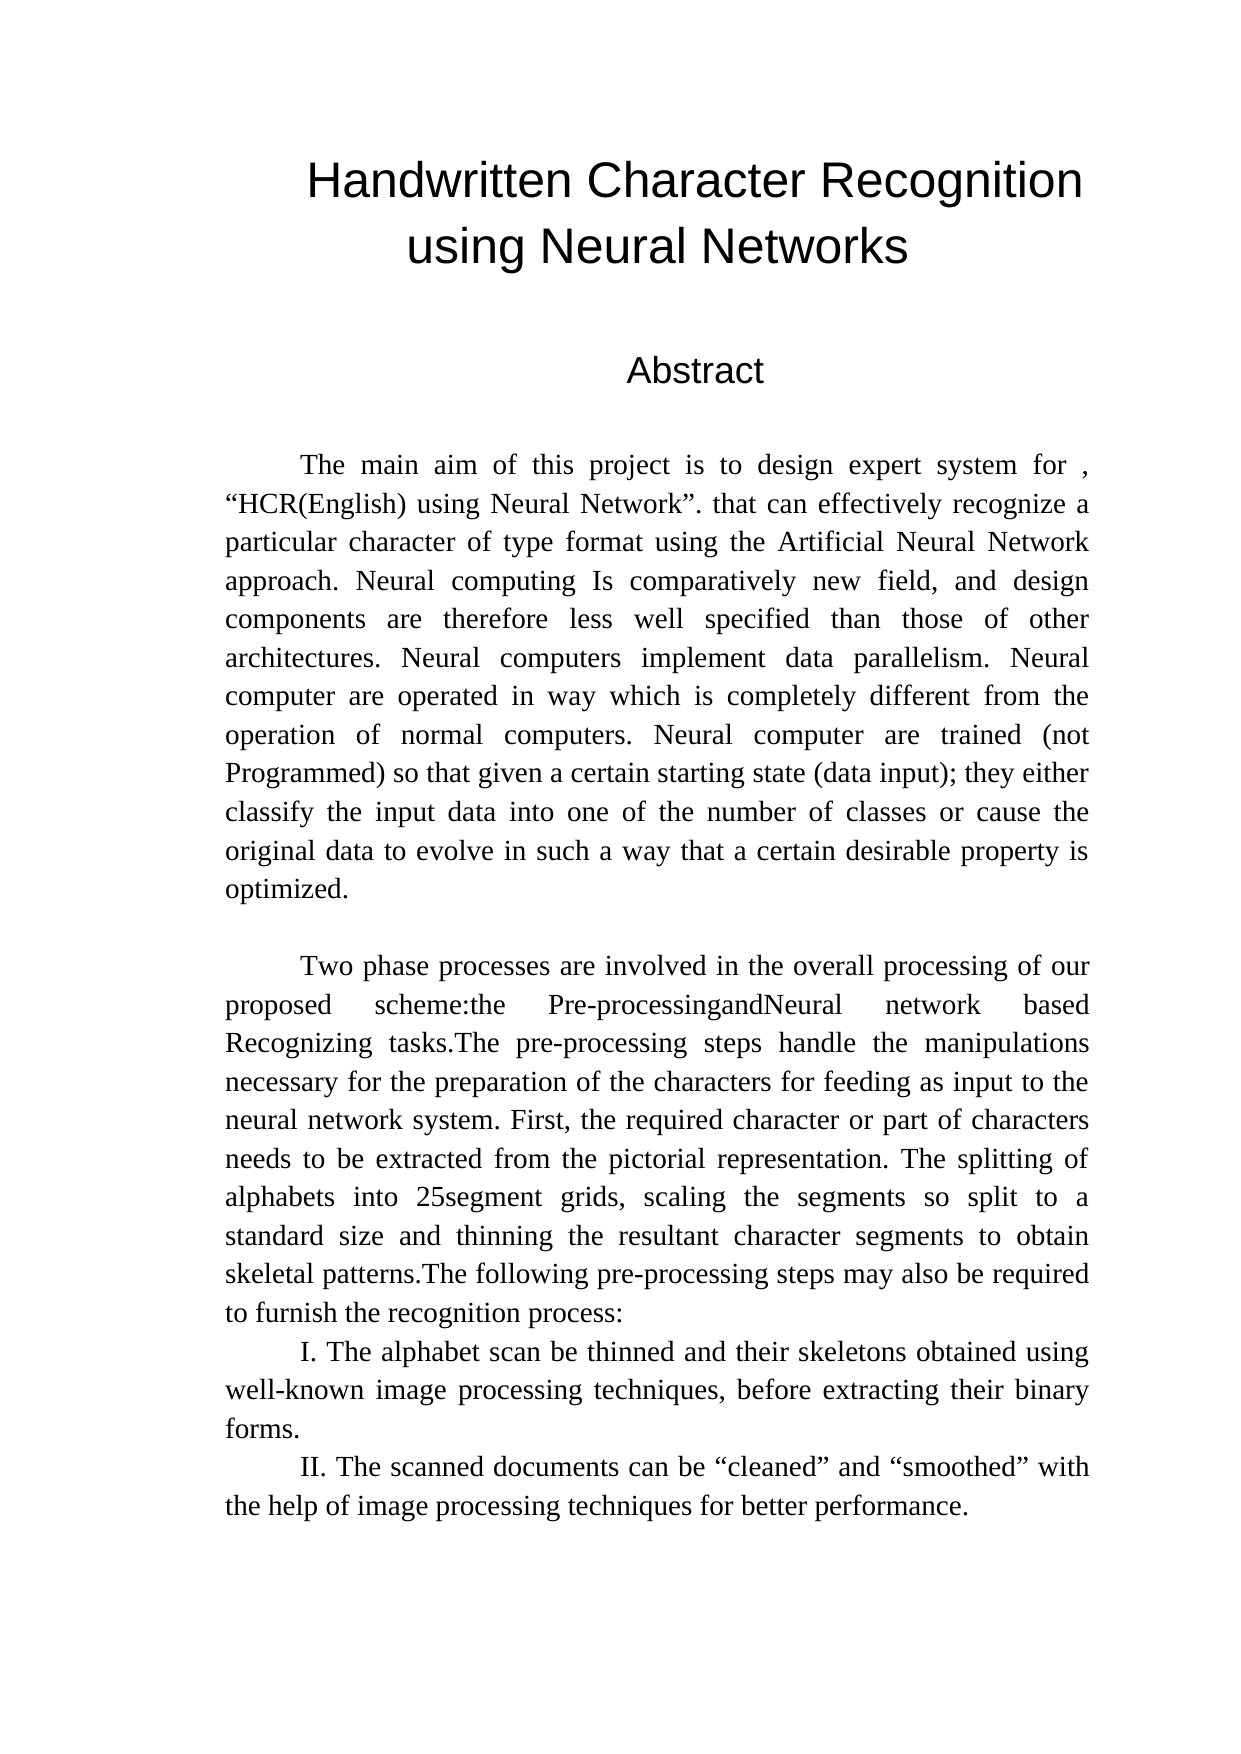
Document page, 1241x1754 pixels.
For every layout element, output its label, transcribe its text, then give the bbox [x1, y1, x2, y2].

text Handwritten Character Recognition using Neural Networks [225, 150, 1090, 273]
text I. The alphabet scan be thinned and their skeletons obtained using well-known image processing techniques, before extracting their binary forms. [225, 1334, 1090, 1444]
text Abstract [225, 348, 1090, 391]
text Two phase processes are involved in the overall processing of our proposed scheme:the Pre-processingandNeural network based Recognizing tasks.The pre-processing steps handle the manipulations necessary for the preparation of the characters for feeding as input to the neural network system. First, the required character or part of characters needs to be extracted from the pictorial representation. The splitting of alphabets into 25segment grids, scaling the segments so split to a standard size and thinning the resultant character segments to obtain skeletal patterns.The following pre-processing steps may also be required to furnish the recognition process: [225, 948, 1090, 1329]
text The main aim of this project is to design expert system for , “HCR(English) using Neural Network”. that can effectively recognize a particular character of type format using the Artificial Neural Network approach. Neural computing Is comparatively new field, and design components are therefore less well specified than those of other architectures. Neural computers implement data parallelism. Neural computer are operated in way which is completely different from the operation of normal computers. Neural computer are trained (not Programmed) so that given a certain starting state (data input); they either classify the input data into one of the number of classes or cause the original data to evolve in such a way that a certain desirable property is optimized. [225, 447, 1090, 905]
text II. The scanned documents can be “cleaned” and “smoothed” with the help of image processing techniques for better performance. [225, 1449, 1090, 1521]
